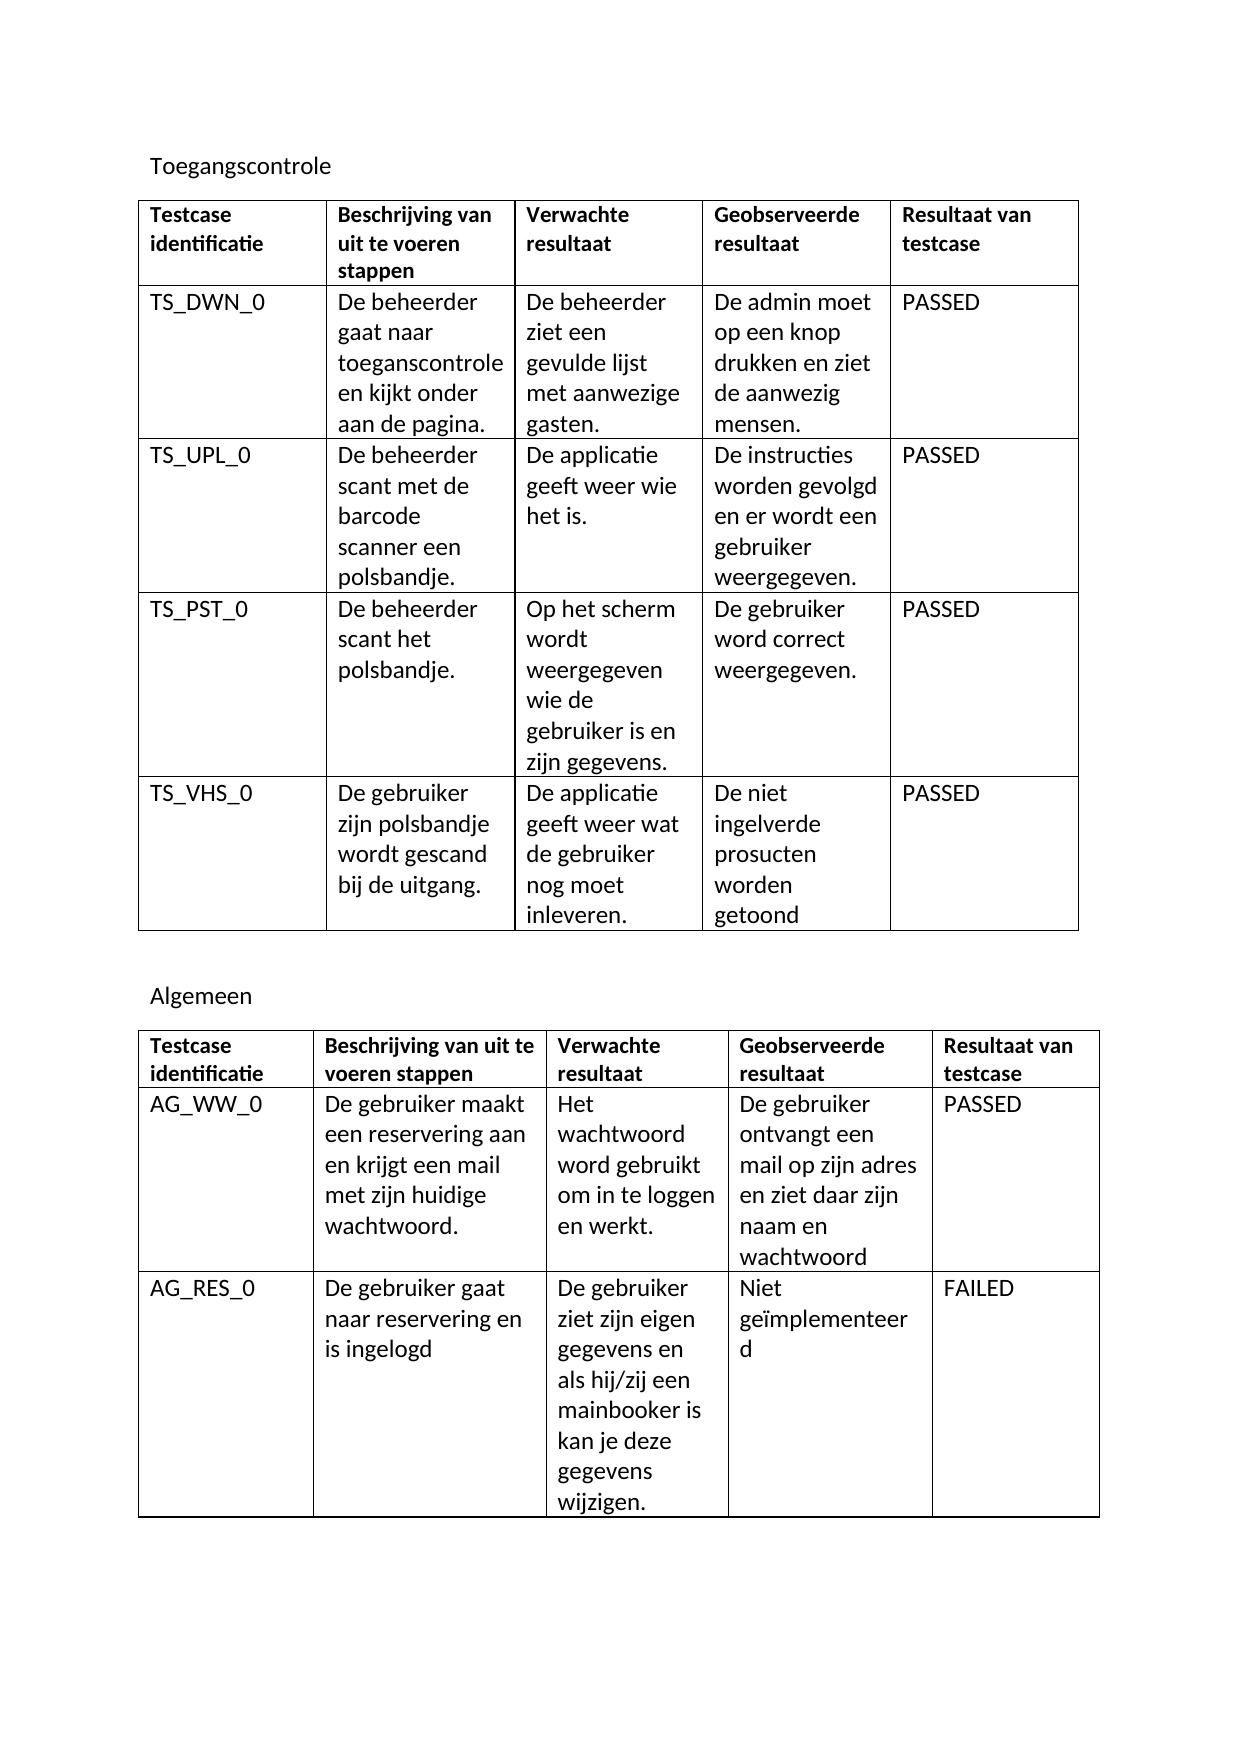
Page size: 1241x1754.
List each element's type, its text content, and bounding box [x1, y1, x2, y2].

table_header Verwachte resultaat [516, 201, 702, 285]
table_header Beschrijving van uit te voeren stappen [314, 1031, 546, 1087]
table_header Resultaat van testcase [891, 201, 1078, 285]
table_header Geobserveerde resultaat [729, 1031, 932, 1087]
table_cell TS_UPL_0 [139, 439, 326, 592]
text Algemeen [150, 980, 1090, 1011]
table_header Verwachte resultaat [547, 1031, 728, 1087]
table_cell De gebruiker ontvangt een mail op zijn adres en ziet daar zijn naam en wachtwoord [729, 1088, 932, 1271]
table_cell AG_RES_0 [139, 1272, 313, 1516]
table_cell De gebruiker gaat naar reservering en is ingelogd [314, 1272, 546, 1516]
table_cell TS_PST_0 [139, 593, 326, 776]
table_header Testcase identificatie [139, 1031, 313, 1087]
table_cell TS_VHS_0 [139, 777, 326, 930]
table_cell De gebruiker word correct weergegeven. [703, 593, 890, 776]
table_cell De gebruiker ziet zijn eigen gegevens en als hij/zij een mainbooker is kan je deze gegevens wijzigen. [547, 1272, 728, 1516]
table_cell De beheerder scant het polsbandje. [327, 593, 514, 776]
table_header Testcase identificatie [139, 201, 326, 285]
table_cell PASSED [891, 439, 1078, 592]
table_header Resultaat van testcase [933, 1031, 1099, 1087]
table_cell De gebruiker maakt een reservering aan en krijgt een mail met zijn huidige wachtwoord. [314, 1088, 546, 1271]
table_cell FAILED [933, 1272, 1099, 1516]
table_cell De niet ingelverde prosucten worden getoond [703, 777, 890, 930]
table_cell AG_WW_0 [139, 1088, 313, 1271]
table_cell Niet geïmplementeerd [729, 1272, 932, 1516]
table_header Beschrijving van uit te voeren stappen [327, 201, 514, 285]
table_cell De beheerder scant met de barcode scanner een polsbandje. [327, 439, 514, 592]
table_cell De admin moet op een knop drukken en ziet de aanwezig mensen. [703, 286, 890, 438]
table_cell De beheerder gaat naar toeganscontrole en kijkt onder aan de pagina. [327, 286, 514, 438]
table_cell PASSED [891, 593, 1078, 776]
table_cell De beheerder ziet een gevulde lijst met aanwezige gasten. [516, 286, 702, 438]
table_cell PASSED [891, 286, 1078, 438]
table_cell PASSED [933, 1088, 1099, 1271]
table_cell TS_DWN_0 [139, 286, 326, 438]
table_header Geobserveerde resultaat [703, 201, 890, 285]
table_cell De applicatie geeft weer wie het is. [516, 439, 702, 592]
text Toegangscontrole [150, 150, 1090, 181]
table_cell De instructies worden gevolgd en er wordt een gebruiker weergegeven. [703, 439, 890, 592]
table_cell De applicatie geeft weer wat de gebruiker nog moet inleveren. [516, 777, 702, 930]
table_cell Het wachtwoord word gebruikt om in te loggen en werkt. [547, 1088, 728, 1271]
table_cell Op het scherm wordt weergegeven wie de gebruiker is en zijn gegevens. [516, 593, 702, 776]
table_cell PASSED [891, 777, 1078, 930]
table_cell De gebruiker zijn polsbandje wordt gescand bij de uitgang. [327, 777, 514, 930]
